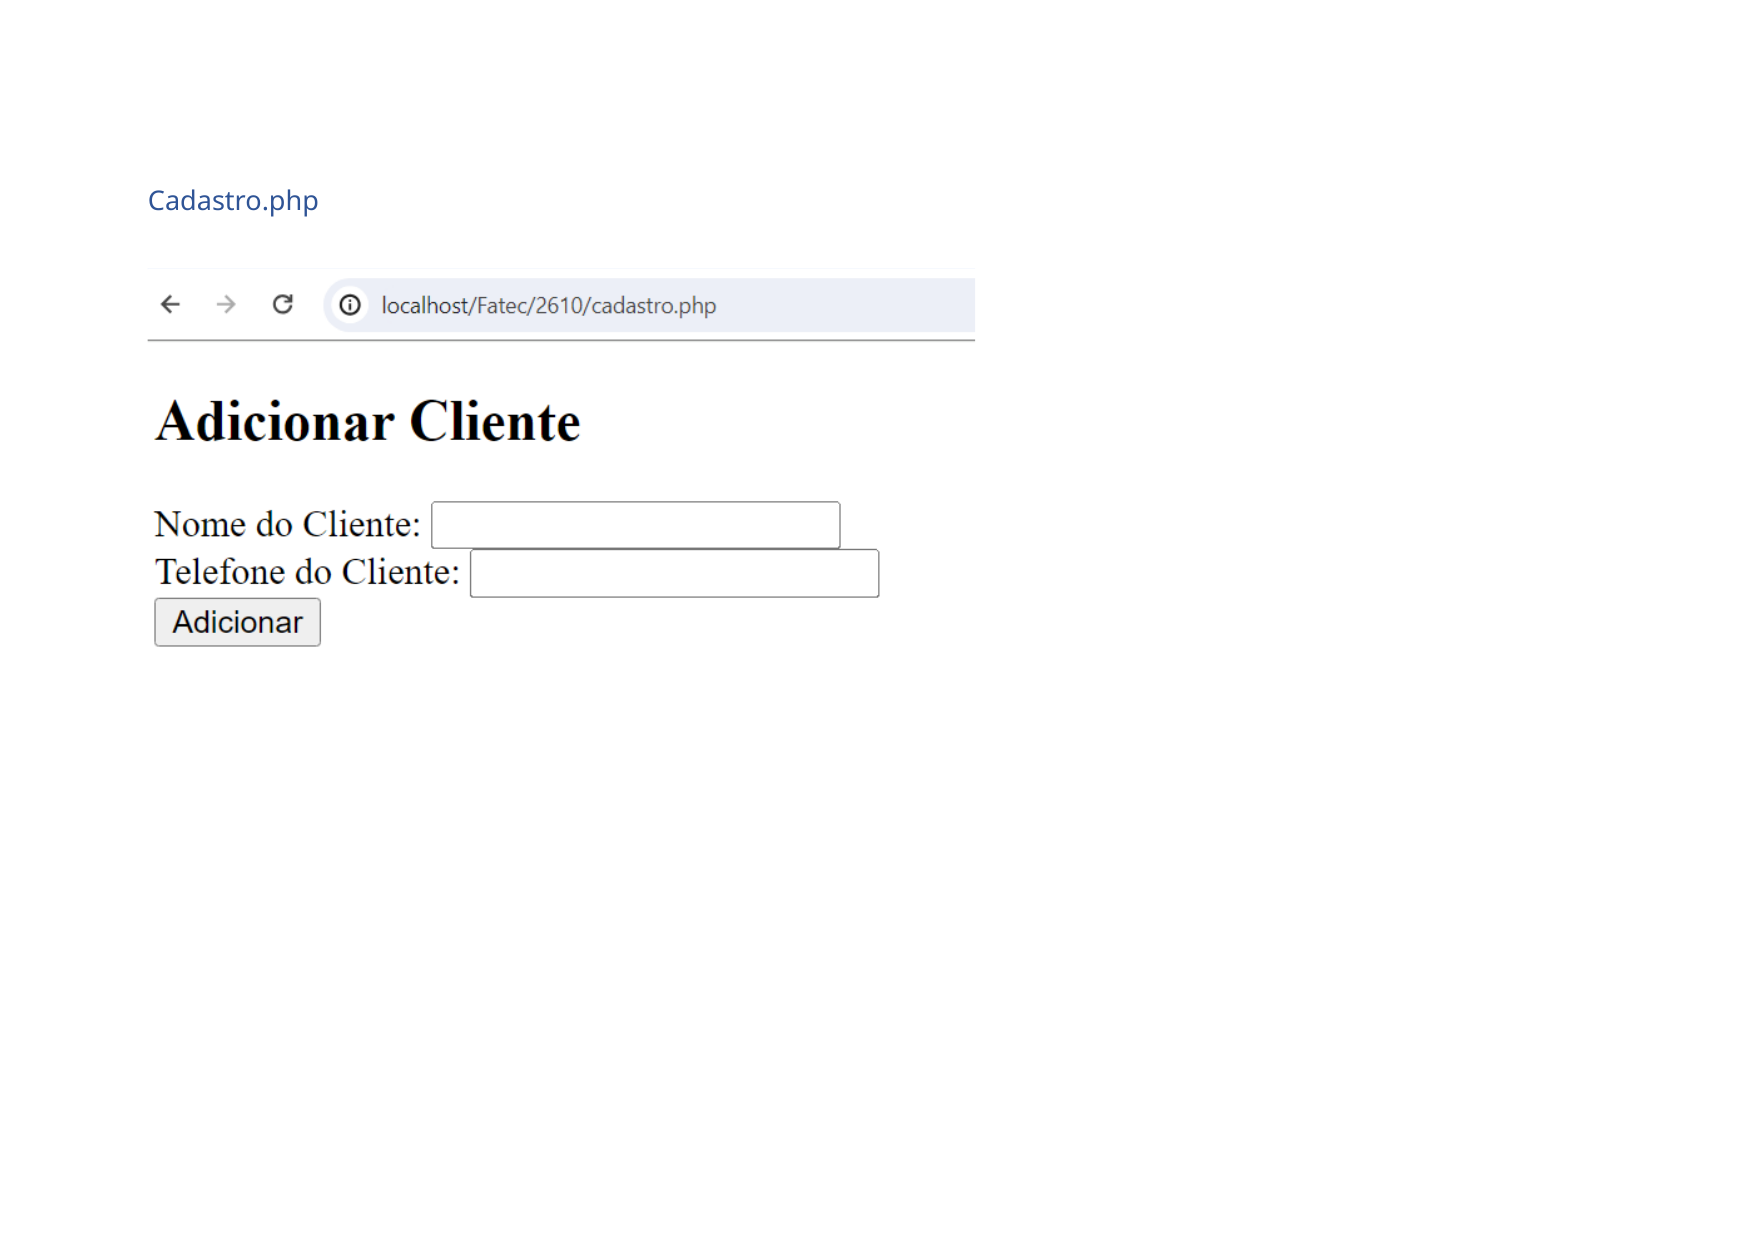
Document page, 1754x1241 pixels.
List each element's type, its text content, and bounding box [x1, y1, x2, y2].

picture [147, 268, 976, 752]
subtitle Cadastro.php [148, 181, 1606, 218]
